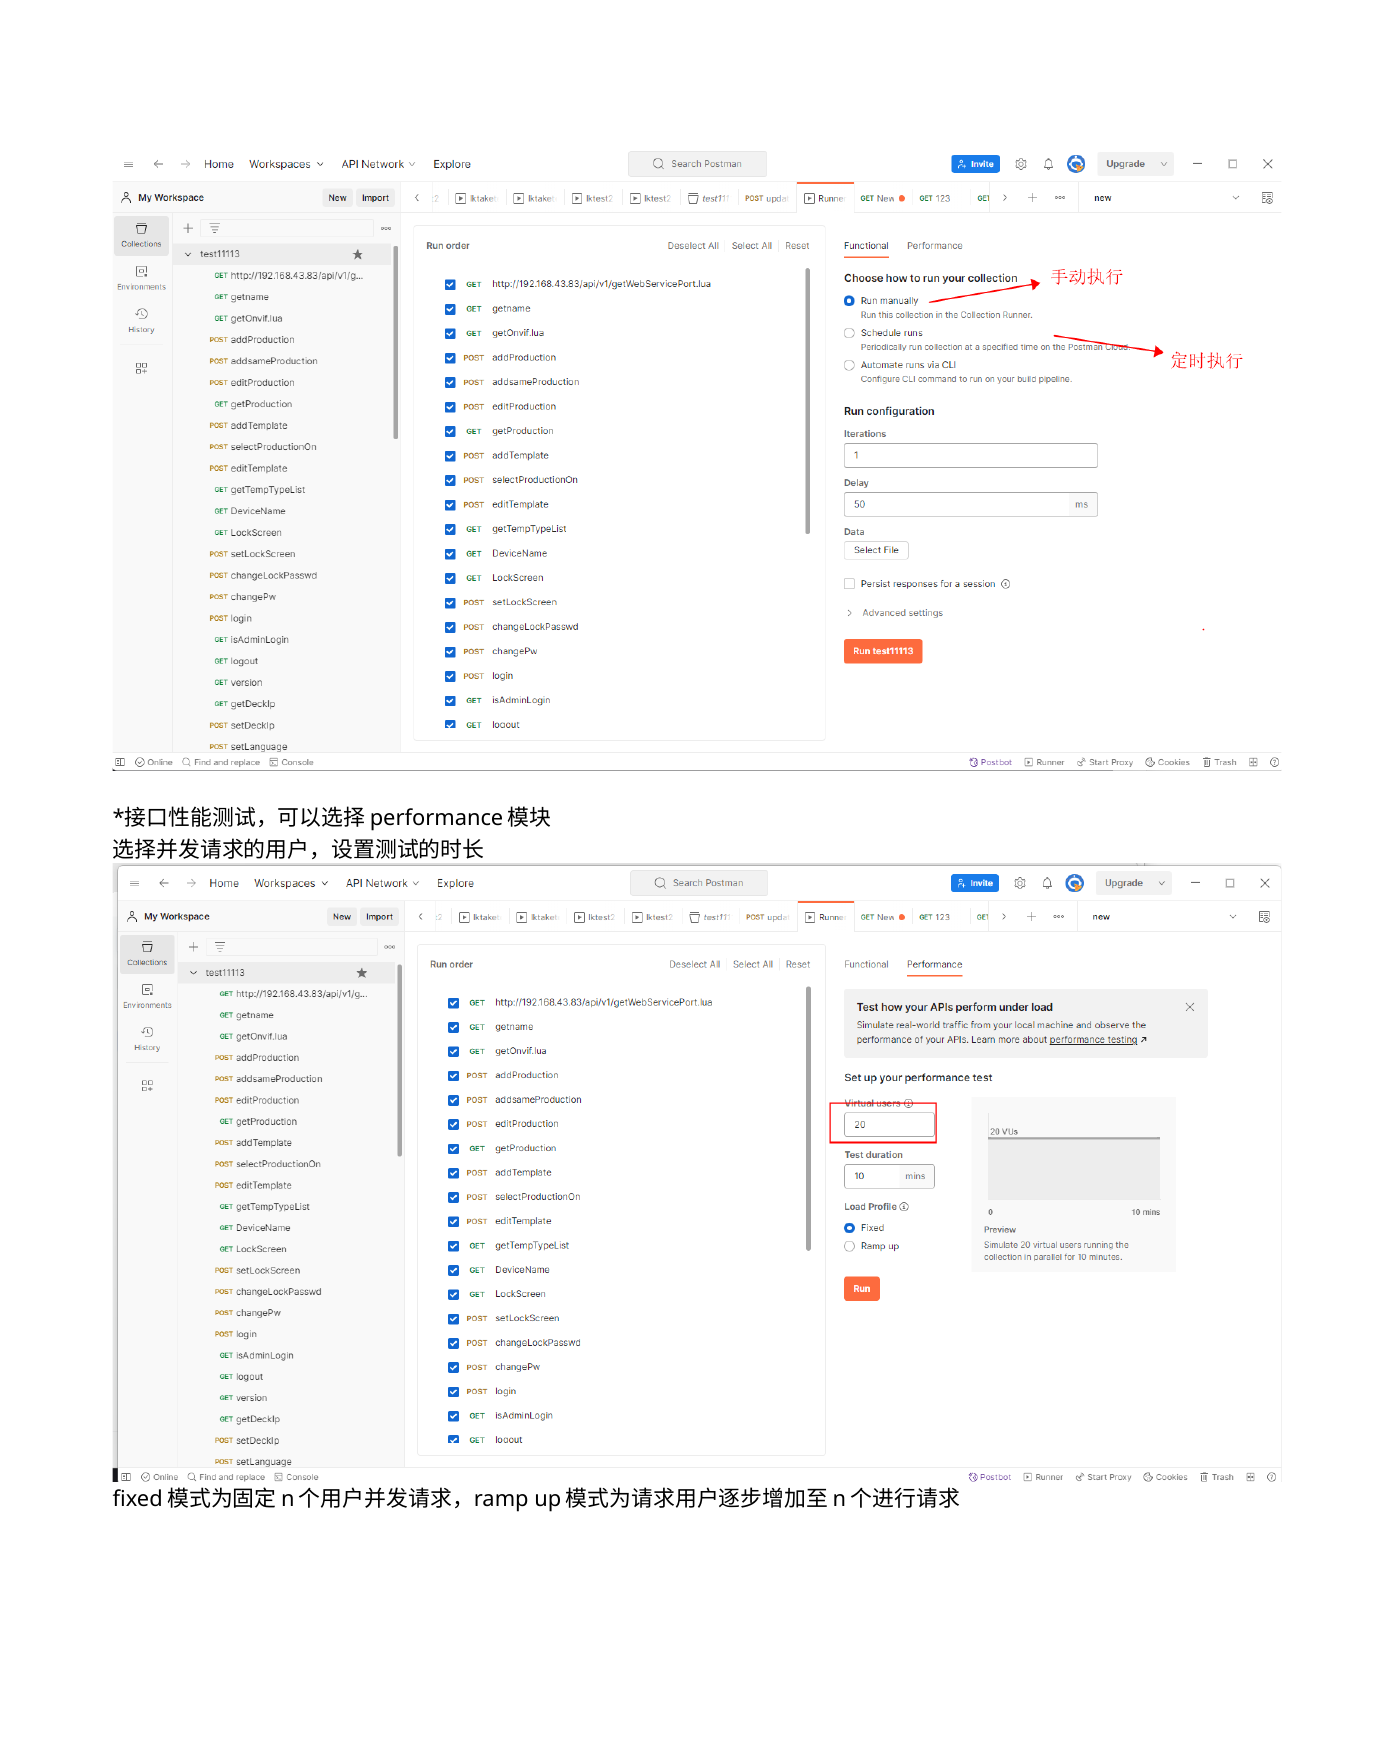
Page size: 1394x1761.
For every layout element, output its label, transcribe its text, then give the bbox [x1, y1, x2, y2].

picture [112, 150, 1282, 771]
text fixed模式为固定n个用户并发请求，ramp up模式为请求用户逐步增加至n个进行请求 [112, 1482, 1281, 1513]
picture [112, 863, 1282, 1482]
text *接口性能测试，可以选择performance模块 [112, 800, 1281, 832]
text 选择并发请求的用户，设置测试的时长 [112, 832, 1281, 863]
